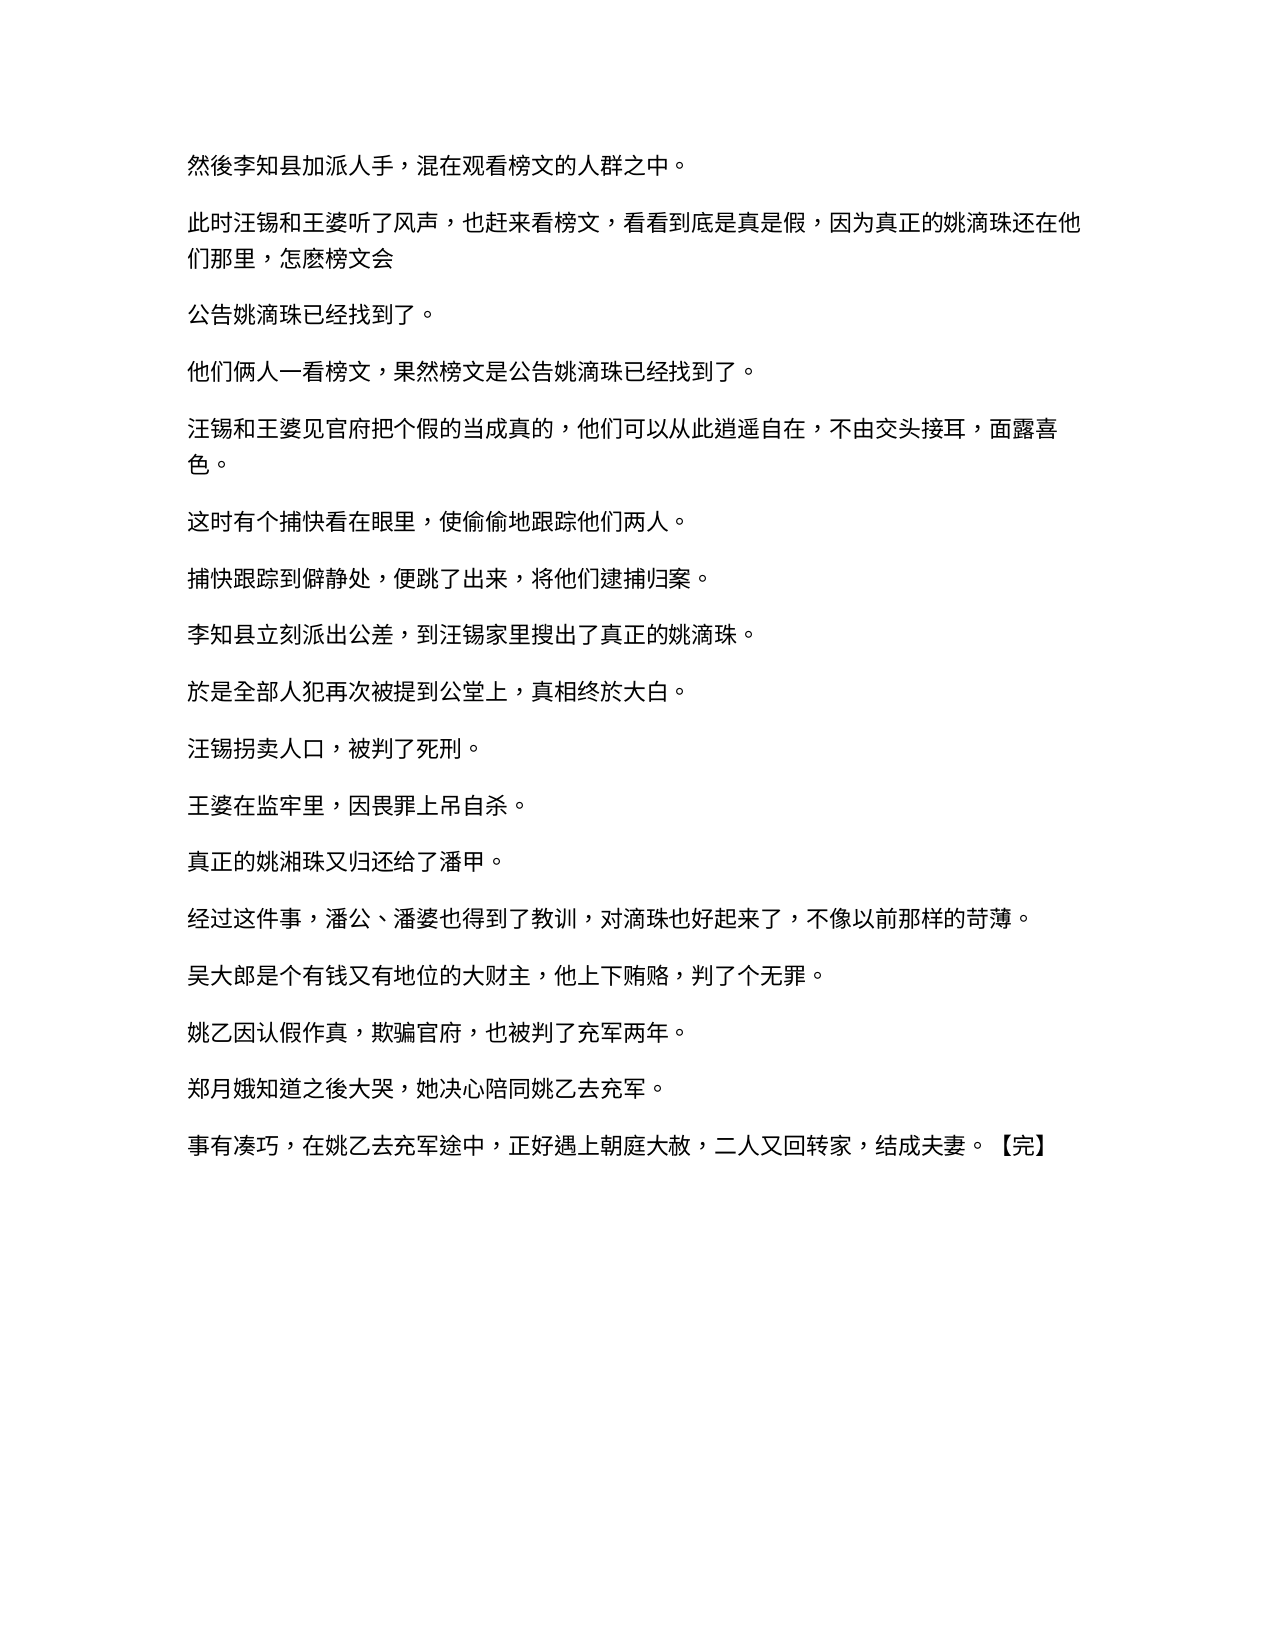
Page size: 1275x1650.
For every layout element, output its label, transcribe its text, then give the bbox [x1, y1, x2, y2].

text 李知县立刻派出公差，到汪锡家里搜出了真正的姚滴珠。 [187, 619, 1087, 651]
text 王婆在监牢里，因畏罪上吊自杀。 [187, 789, 1087, 821]
text 於是全部人犯再次被提到公堂上，真相终於大白。 [187, 676, 1087, 707]
text 捕快跟踪到僻静处，便跳了出来，将他们逮捕归案。 [187, 562, 1087, 594]
text 郑月娥知道之後大哭，她决心陪同姚乙去充军。 [187, 1073, 1087, 1105]
text 事有凑巧，在姚乙去充军途中，正好遇上朝庭大赦，二人又回转家，结成夫妻。【完】 [187, 1130, 1087, 1161]
text 姚乙因认假作真，欺骗官府，也被判了充军两年。 [187, 1017, 1087, 1048]
text 然後李知县加派人手，混在观看榜文的人群之中。 [187, 150, 1087, 181]
text 汪锡和王婆见官府把个假的当成真的，他们可以从此逍遥自在，不由交头接耳，面露喜色。 [187, 413, 1087, 480]
text 汪锡拐卖人口，被判了死刑。 [187, 733, 1087, 764]
text 吴大郎是个有钱又有地位的大财主，他上下贿赂，判了个无罪。 [187, 960, 1087, 991]
text 公告姚滴珠已经找到了。 [187, 299, 1087, 331]
text 他们俩人一看榜文，果然榜文是公告姚滴珠已经找到了。 [187, 356, 1087, 387]
text 经过这件事，潘公、潘婆也得到了教训，对滴珠也好起来了，不像以前那样的苛薄。 [187, 903, 1087, 934]
text 真正的姚湘珠又归还给了潘甲。 [187, 846, 1087, 878]
text 这时有个捕快看在眼里，使偷偷地跟踪他们两人。 [187, 506, 1087, 537]
text 此时汪锡和王婆听了风声，也赶来看榜文，看看到底是真是假，因为真正的姚滴珠还在他们那里，怎麽榜文会 [187, 207, 1087, 274]
